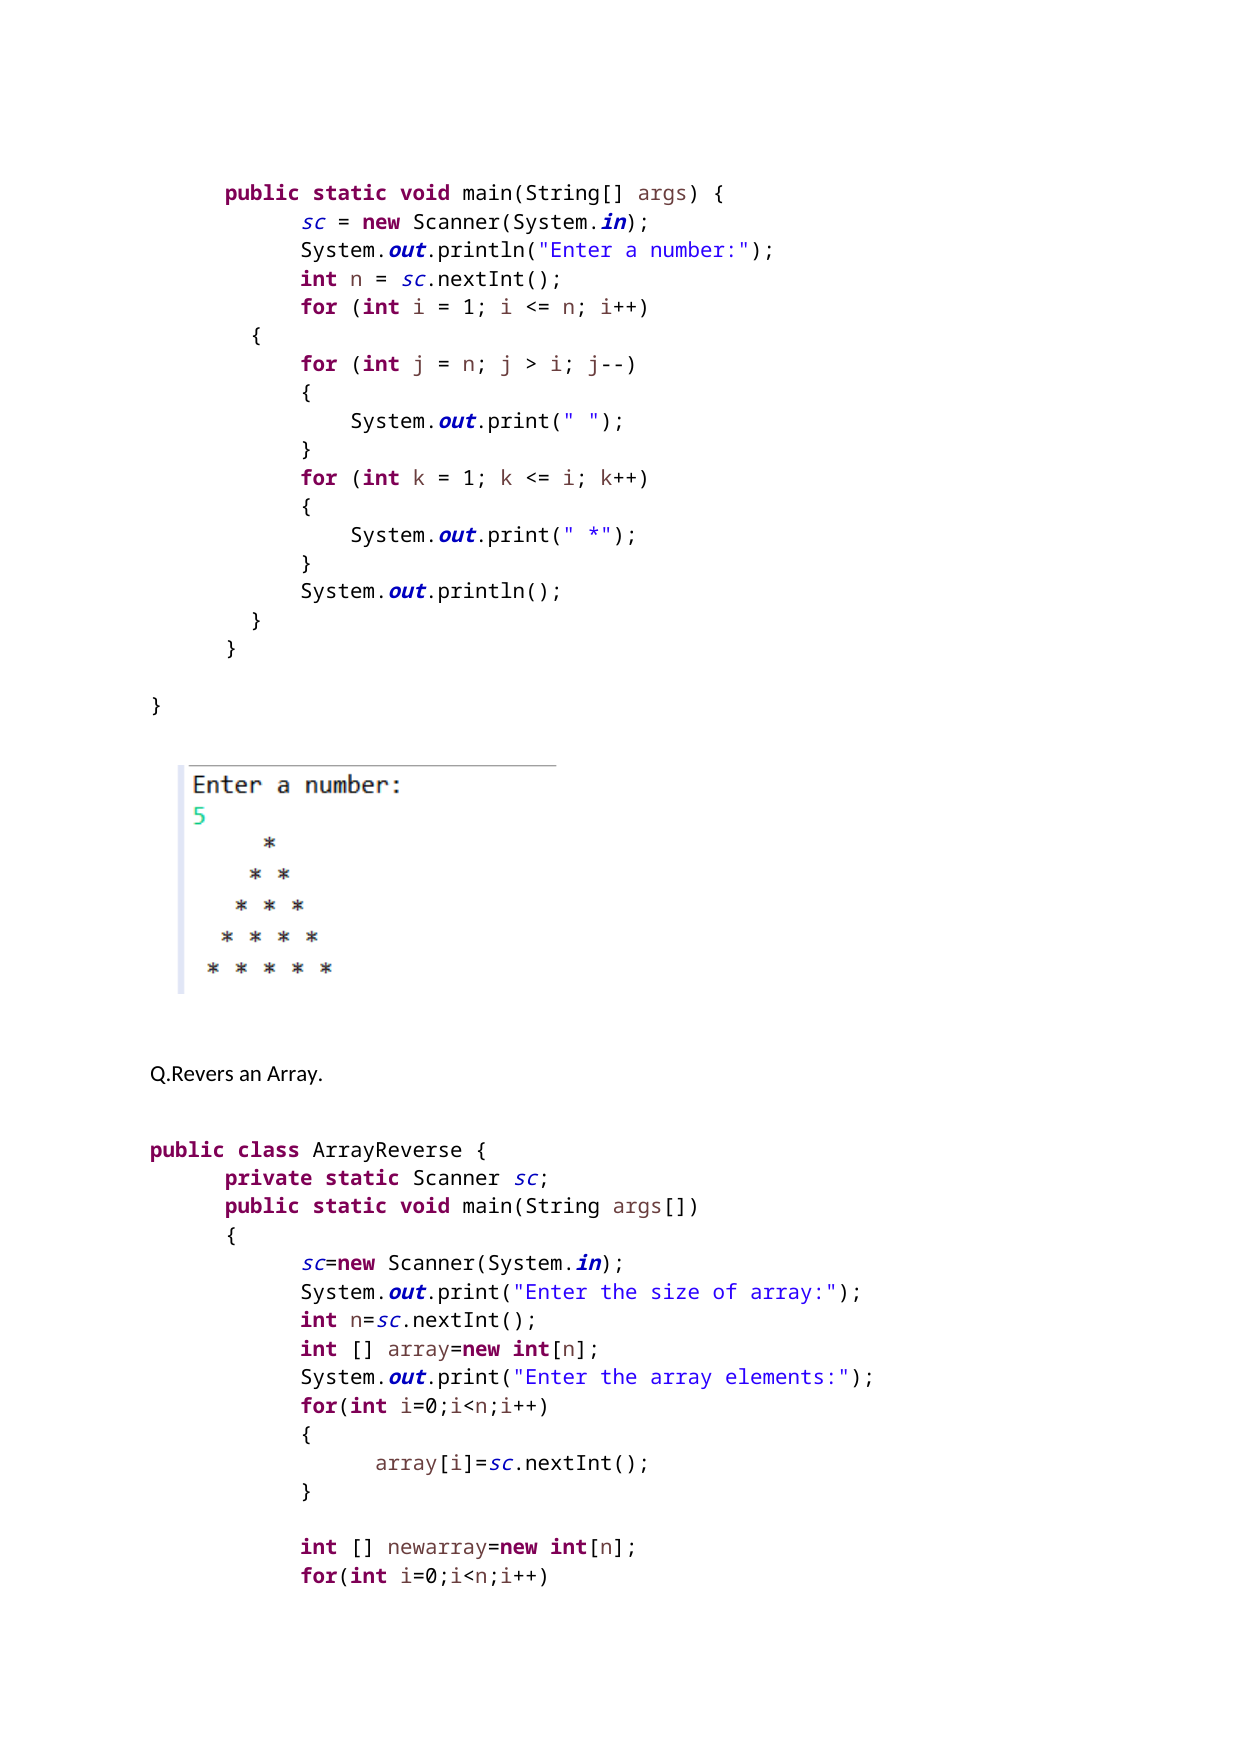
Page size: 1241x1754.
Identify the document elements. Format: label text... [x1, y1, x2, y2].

text sc=new Scanner(System.in); [150, 1248, 1090, 1277]
text private static Scanner sc; [150, 1163, 1090, 1192]
text { [150, 1419, 1090, 1448]
text int [] array=new int[n]; [150, 1334, 1090, 1362]
text System.out.print(" *"); [150, 520, 1090, 548]
text System.out.println("Enter a number:"); [150, 235, 1090, 264]
text for(int i=0;i<n;i++) [150, 1391, 1090, 1419]
text sc = new Scanner(System.in); [150, 207, 1090, 235]
text int n=sc.nextInt(); [150, 1305, 1090, 1334]
text { [150, 491, 1090, 520]
text { [150, 321, 1090, 349]
text for(int i=0;i<n;i++) [150, 1561, 1090, 1589]
text System.out.print("Enter the array elements:"); [150, 1362, 1090, 1391]
text public static void main(String args[]) [150, 1192, 1090, 1220]
text int n = sc.nextInt(); [150, 264, 1090, 292]
text Q.Revers an Array. [150, 1059, 1090, 1087]
text for (int k = 1; k <= i; k++) [150, 463, 1090, 491]
text } [150, 548, 1090, 577]
text } [150, 633, 1090, 662]
text public class ArrayReverse { [150, 1135, 1090, 1163]
text { [150, 377, 1090, 406]
text System.out.print(" "); [150, 406, 1090, 434]
text public static void main(String[] args) { [150, 178, 1090, 207]
text System.out.println(); [150, 577, 1090, 605]
text int [] newarray=new int[n]; [150, 1532, 1090, 1561]
text array[i]=sc.nextInt(); [150, 1448, 1090, 1476]
text for (int j = n; j > i; j--) [150, 349, 1090, 377]
text System.out.print("Enter the size of array:"); [150, 1277, 1090, 1305]
text } [150, 1476, 1090, 1504]
picture [150, 765, 557, 994]
text } [150, 690, 1090, 719]
text { [150, 1220, 1090, 1248]
text } [150, 605, 1090, 633]
text for (int i = 1; i <= n; i++) [150, 292, 1090, 321]
text } [150, 434, 1090, 463]
